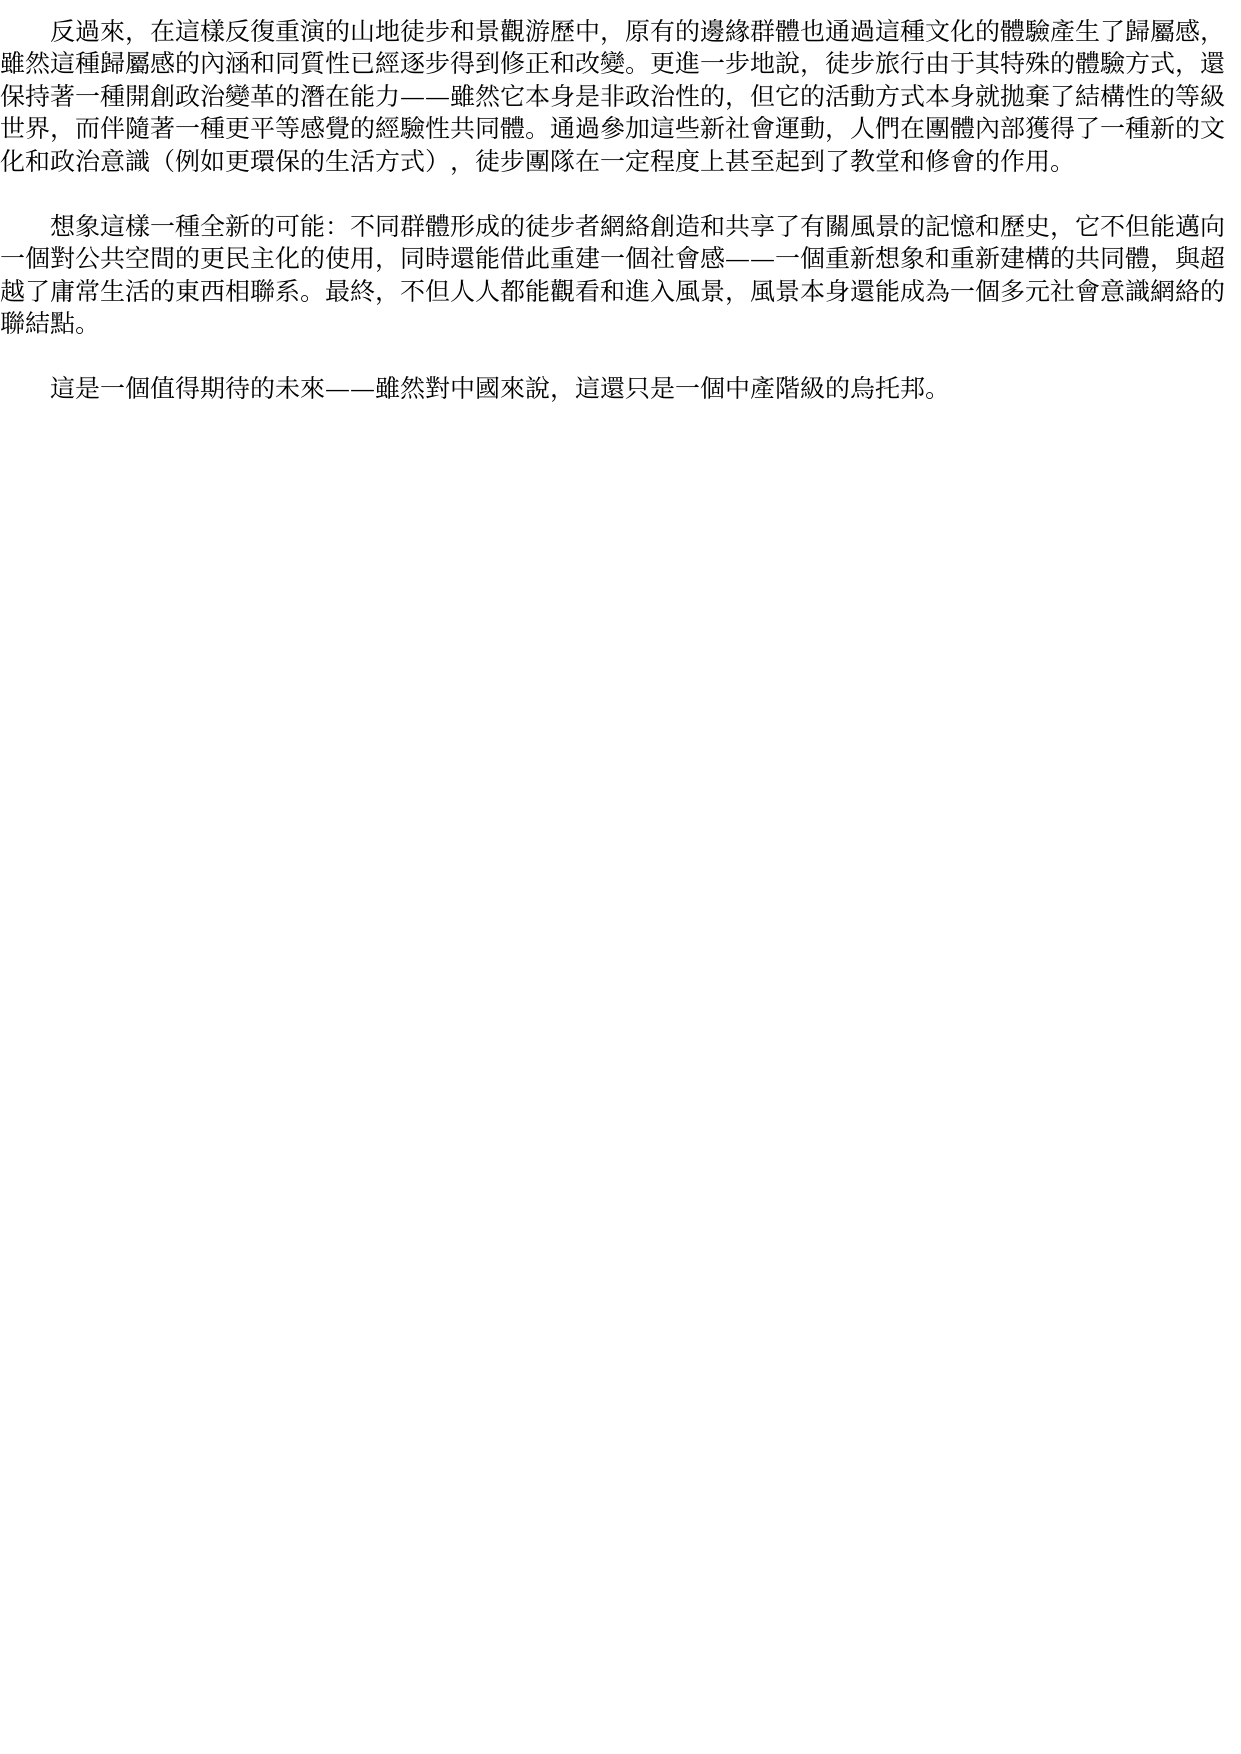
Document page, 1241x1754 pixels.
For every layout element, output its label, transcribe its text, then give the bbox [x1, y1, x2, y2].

text 這是一個值得期待的未來——雖然對中國來說，這還只是一個中產階級的烏托邦。 [0, 373, 1240, 406]
text 反過來，在這樣反復重演的山地徒步和景觀游歷中，原有的邊緣群體也通過這種文化的體驗產生了歸屬感，雖然這種歸屬感的內涵和同質性已經逐步得到修正和改變。更進一步地說，徒步旅行由于其特殊的體驗方式，還保持著一種開創政治變革的潛在能力——雖然它本身是非政治性的，但它的活動方式本身就拋棄了結構性的等級世界，而伴隨著一種更平等感覺的經驗性共同體。通過參加這些新社會運動，人們在團體內部獲得了一種新的文化和政治意識（例如更環保的生活方式），徒步團隊在一定程度上甚至起到了教堂和修會的作用。 [0, 16, 1240, 178]
text 想象這樣一種全新的可能：不同群體形成的徒步者網絡創造和共享了有關風景的記憶和歷史，它不但能邁向一個對公共空間的更民主化的使用，同時還能借此重建一個社會感——一個重新想象和重新建構的共同體，與超越了庸常生活的東西相聯系。最終，不但人人都能觀看和進入風景，風景本身還能成為一個多元社會意識網絡的聯結點。 [0, 211, 1240, 341]
